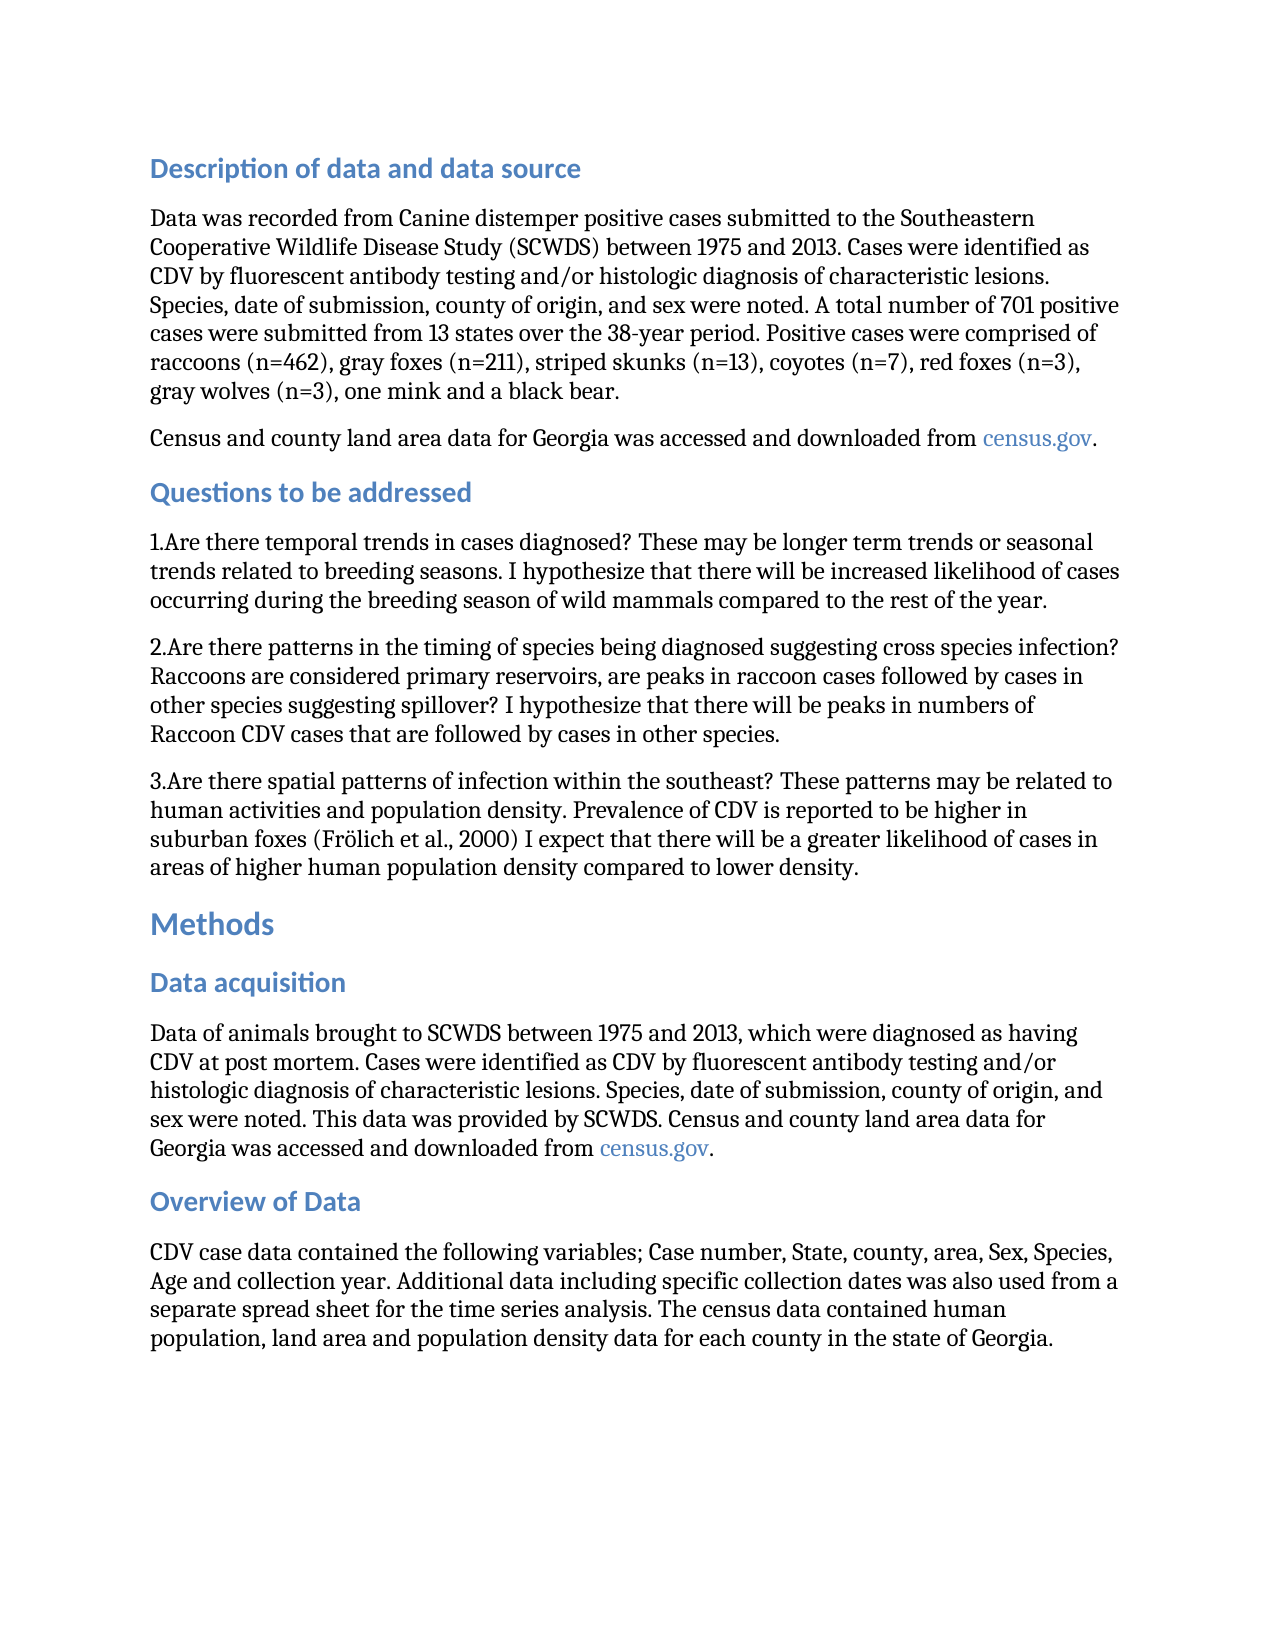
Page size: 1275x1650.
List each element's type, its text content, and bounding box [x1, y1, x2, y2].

subtitle Methods [150, 903, 1125, 944]
text Data was recorded from Canine distemper positive cases submitted to the Southeastern Cooperative Wildlife Disease Study (SCWDS) between 1975 and 2013. Cases were identified as CDV by fluorescent antibody testing and/or histologic diagnosis of characteristic lesions. Species, date of submission, county of origin, and sex were noted. A total number of 701 positive cases were submitted from 13 states over the 38-year period. Positive cases were comprised of raccoons (n=462), gray foxes (n=211), striped skunks (n=13), coyotes (n=7), red foxes (n=3), gray wolves (n=3), one mink and a black bear. [150, 204, 1125, 406]
subtitle Data acquisition [150, 964, 1125, 1000]
subtitle Description of data and data source [150, 150, 1125, 186]
text Data of animals brought to SCWDS between 1975 and 2013, which were diagnosed as having CDV at post mortem. Cases were identified as CDV by fluorescent antibody testing and/or histologic diagnosis of characteristic lesions. Species, date of submission, county of origin, and sex were noted. This data was provided by SCWDS. Census and county land area data for Georgia was accessed and downloaded from census.gov. [150, 1019, 1125, 1163]
text 3.Are there spatial patterns of infection within the southeast? These patterns may be related to human activities and population density. Prevalence of CDV is reported to be higher in suburban foxes (Frölich et al., 2000) I expect that there will be a greater likelihood of cases in areas of higher human population density compared to lower density. [150, 767, 1125, 882]
text CDV case data contained the following variables; Case number, State, county, area, Sex, Species, Age and collection year. Additional data including specific collection dates was also used from a separate spread sheet for the time series analysis. The census data contained human population, land area and population density data for each county in the state of Georgia. [150, 1238, 1125, 1353]
text 2.Are there patterns in the timing of species being diagnosed suggesting cross species infection? Raccoons are considered primary reservoirs, are peaks in raccoon cases followed by cases in other species suggesting spillover? I hypothesize that there will be peaks in numbers of Raccoon CDV cases that are followed by cases in other species. [150, 633, 1125, 748]
text 1.Are there temporal trends in cases diagnosed? These may be longer term trends or seasonal trends related to breeding seasons. I hypothesize that there will be increased likelihood of cases occurring during the breeding season of wild mammals compared to the rest of the year. [150, 528, 1125, 614]
subtitle Overview of Data [150, 1183, 1125, 1219]
subtitle Questions to be addressed [150, 474, 1125, 509]
text Census and county land area data for Georgia was accessed and downloaded from census.gov. [150, 424, 1125, 453]
